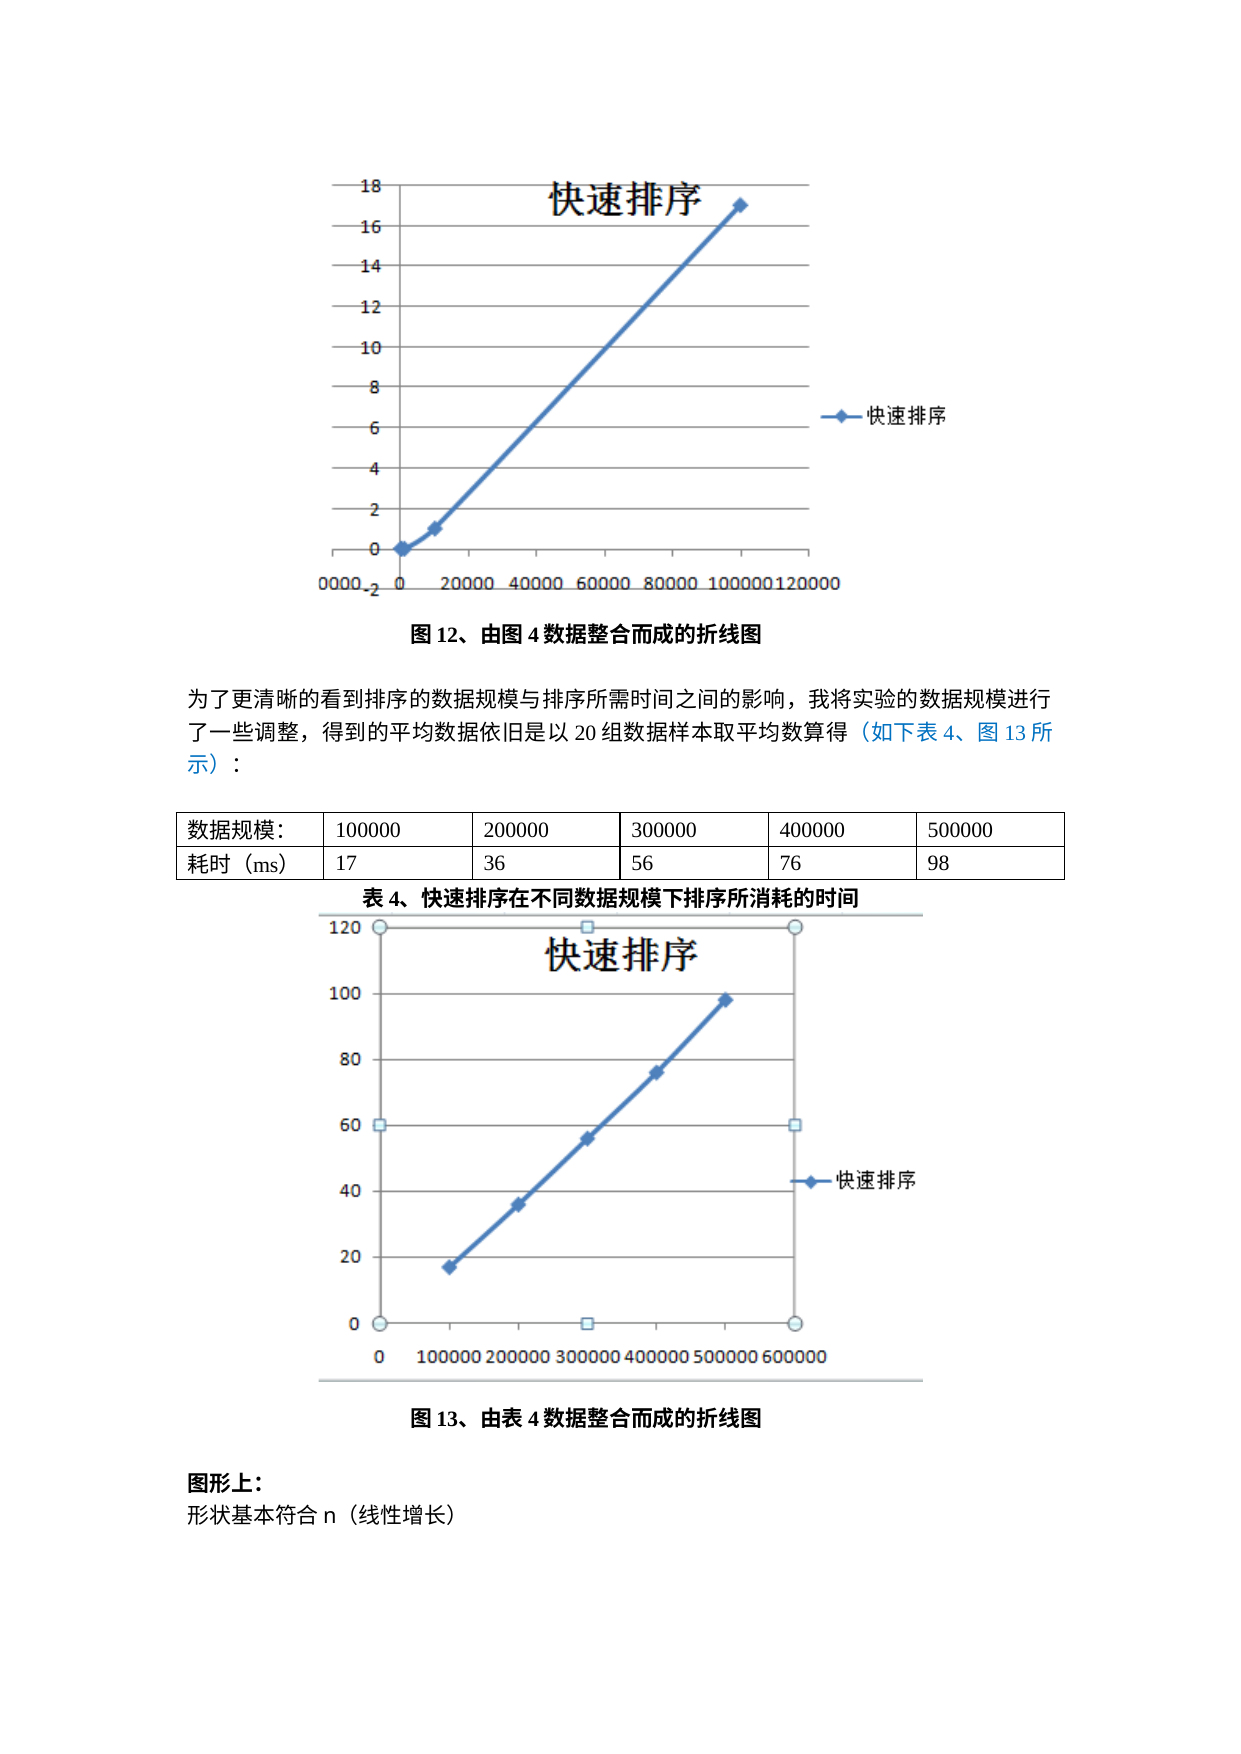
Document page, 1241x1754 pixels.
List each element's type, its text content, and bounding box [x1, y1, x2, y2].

table_header 300000 [621, 813, 768, 846]
table_header 200000 [473, 813, 619, 846]
table_header 100000 [324, 813, 472, 846]
picture [318, 912, 923, 1382]
text 形状基本符合n（线性增长） [187, 1498, 1053, 1530]
table_cell 56 [621, 847, 768, 879]
text 图形上： [187, 1465, 1053, 1498]
table_cell 17 [324, 847, 472, 879]
text 图13、由表4数据整合而成的折线图 [275, 1400, 1053, 1433]
table_cell 98 [917, 847, 1064, 879]
table_cell 耗时（ms） [177, 847, 323, 879]
table_header 数据规模： [177, 813, 323, 846]
text 图12、由图4数据整合而成的折线图 [275, 617, 1053, 649]
text 为了更清晰的看到排序的数据规模与排序所需时间之间的影响，我将实验的数据规模进行了一些调整，得到的平均数据依旧是以20组数据样本取平均数算得（如下表4、图13所示）： [187, 682, 1053, 779]
table_header 400000 [769, 813, 916, 846]
table_cell 76 [769, 847, 916, 879]
text 表4、快速排序在不同数据规模下排序所消耗的时间 [362, 880, 1053, 913]
table_header 500000 [917, 813, 1064, 846]
table_cell 36 [473, 847, 619, 879]
picture [318, 162, 946, 601]
